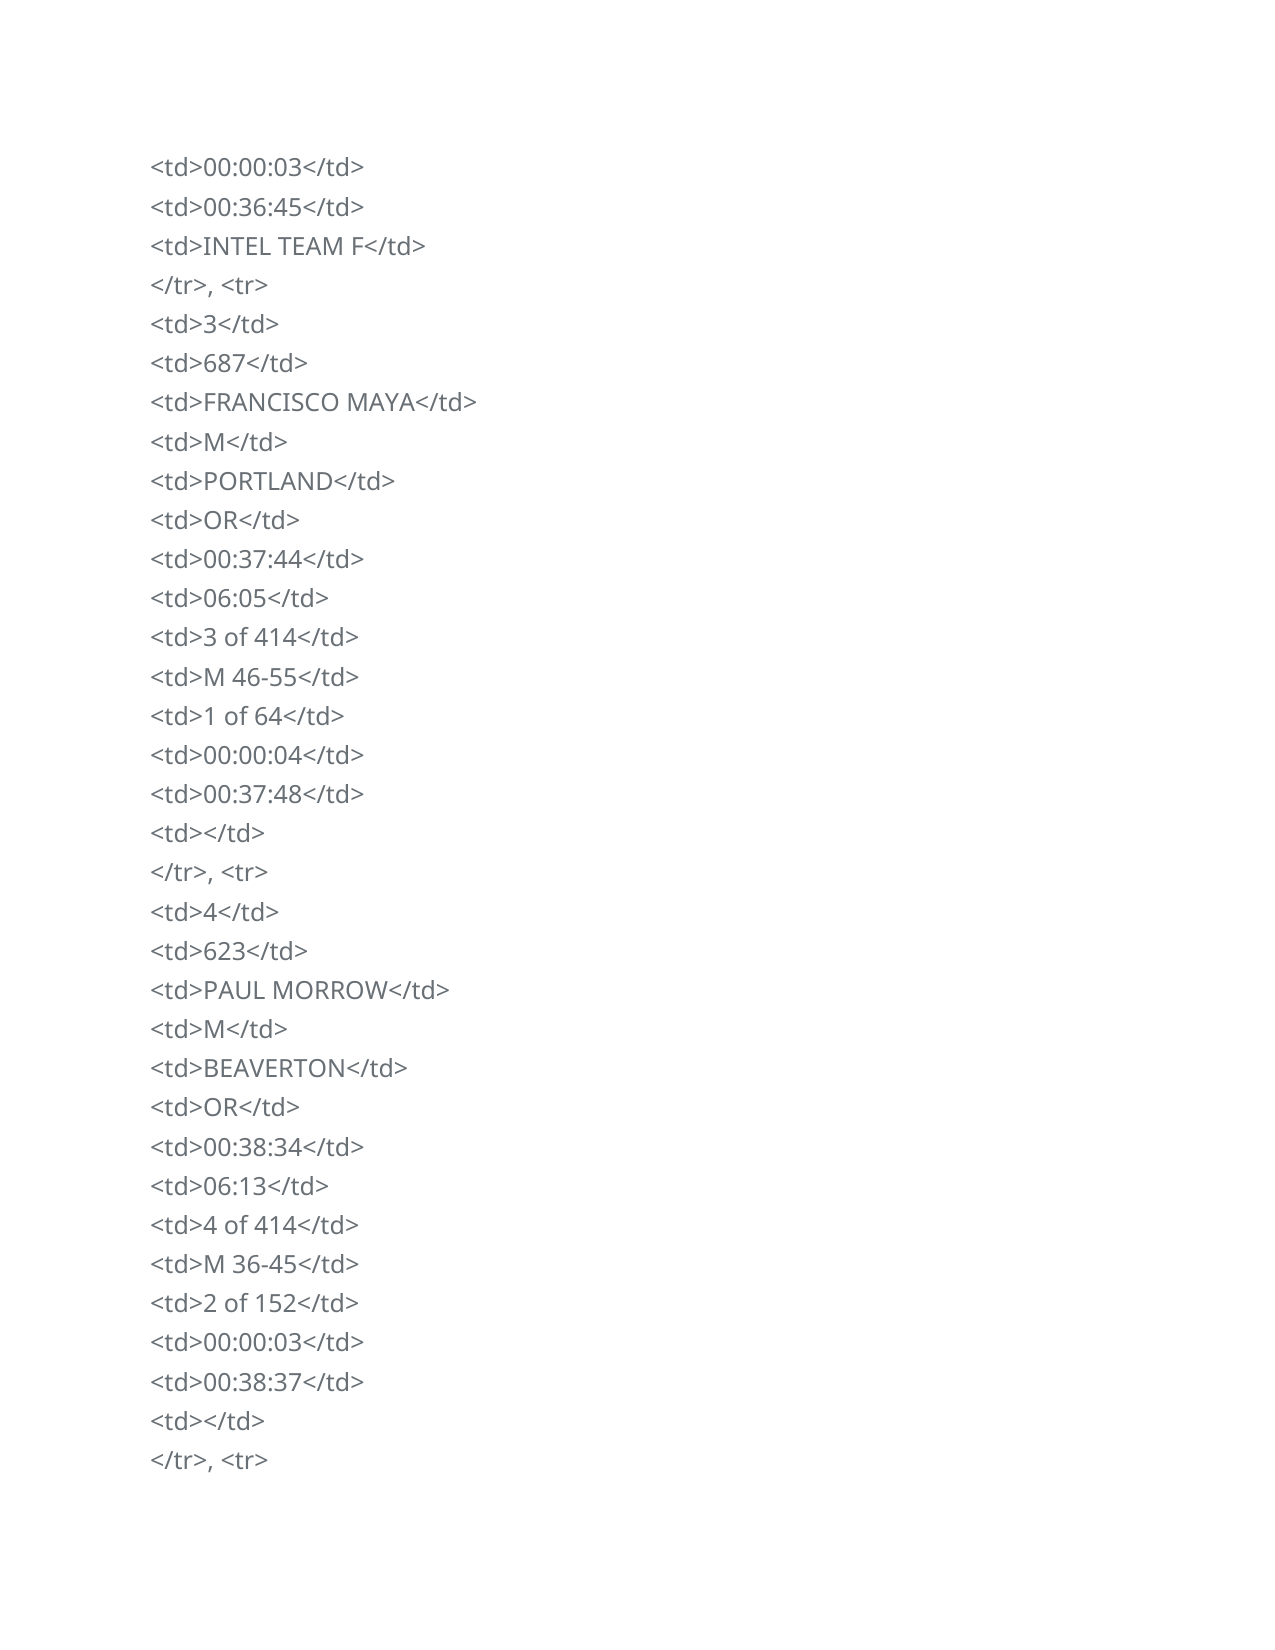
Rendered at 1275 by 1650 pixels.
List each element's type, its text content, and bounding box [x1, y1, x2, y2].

text <td>M</td> [150, 424, 1125, 458]
text <td>4 of 414</td> [150, 1207, 1125, 1242]
text <td>687</td> [150, 346, 1125, 380]
text <td>3</td> [150, 307, 1125, 341]
text <td>00:37:48</td> [150, 777, 1125, 811]
text <td>00:00:03</td> [150, 150, 1125, 184]
text <td>M 46-55</td> [150, 659, 1125, 693]
text <td>M 36-45</td> [150, 1247, 1125, 1281]
text <td>PORTLAND</td> [150, 463, 1125, 497]
text <td>FRANCISCO MAYA</td> [150, 385, 1125, 419]
text <td>00:00:03</td> [150, 1325, 1125, 1359]
text <td>06:05</td> [150, 581, 1125, 615]
text <td>00:38:34</td> [150, 1129, 1125, 1163]
text <td>00:37:44</td> [150, 542, 1125, 576]
text <td>00:36:45</td> [150, 189, 1125, 223]
text <td>INTEL TEAM F</td> [150, 228, 1125, 262]
text <td>OR</td> [150, 1090, 1125, 1124]
text <td>1 of 64</td> [150, 698, 1125, 732]
text <td></td> [150, 1403, 1125, 1437]
text <td>06:13</td> [150, 1168, 1125, 1202]
text <td>3 of 414</td> [150, 620, 1125, 654]
text <td></td> [150, 816, 1125, 850]
text <td>4</td> [150, 894, 1125, 928]
text <td>PAUL MORROW</td> [150, 972, 1125, 1007]
text </tr>, <tr> [150, 267, 1125, 302]
text <td>BEAVERTON</td> [150, 1051, 1125, 1085]
text </tr>, <tr> [150, 855, 1125, 889]
text <td>00:38:37</td> [150, 1364, 1125, 1398]
text <td>M</td> [150, 1012, 1125, 1046]
text <td>623</td> [150, 933, 1125, 967]
text <td>OR</td> [150, 502, 1125, 537]
text <td>2 of 152</td> [150, 1286, 1125, 1320]
text <td>00:00:04</td> [150, 737, 1125, 772]
text </tr>, <tr> [150, 1442, 1125, 1477]
